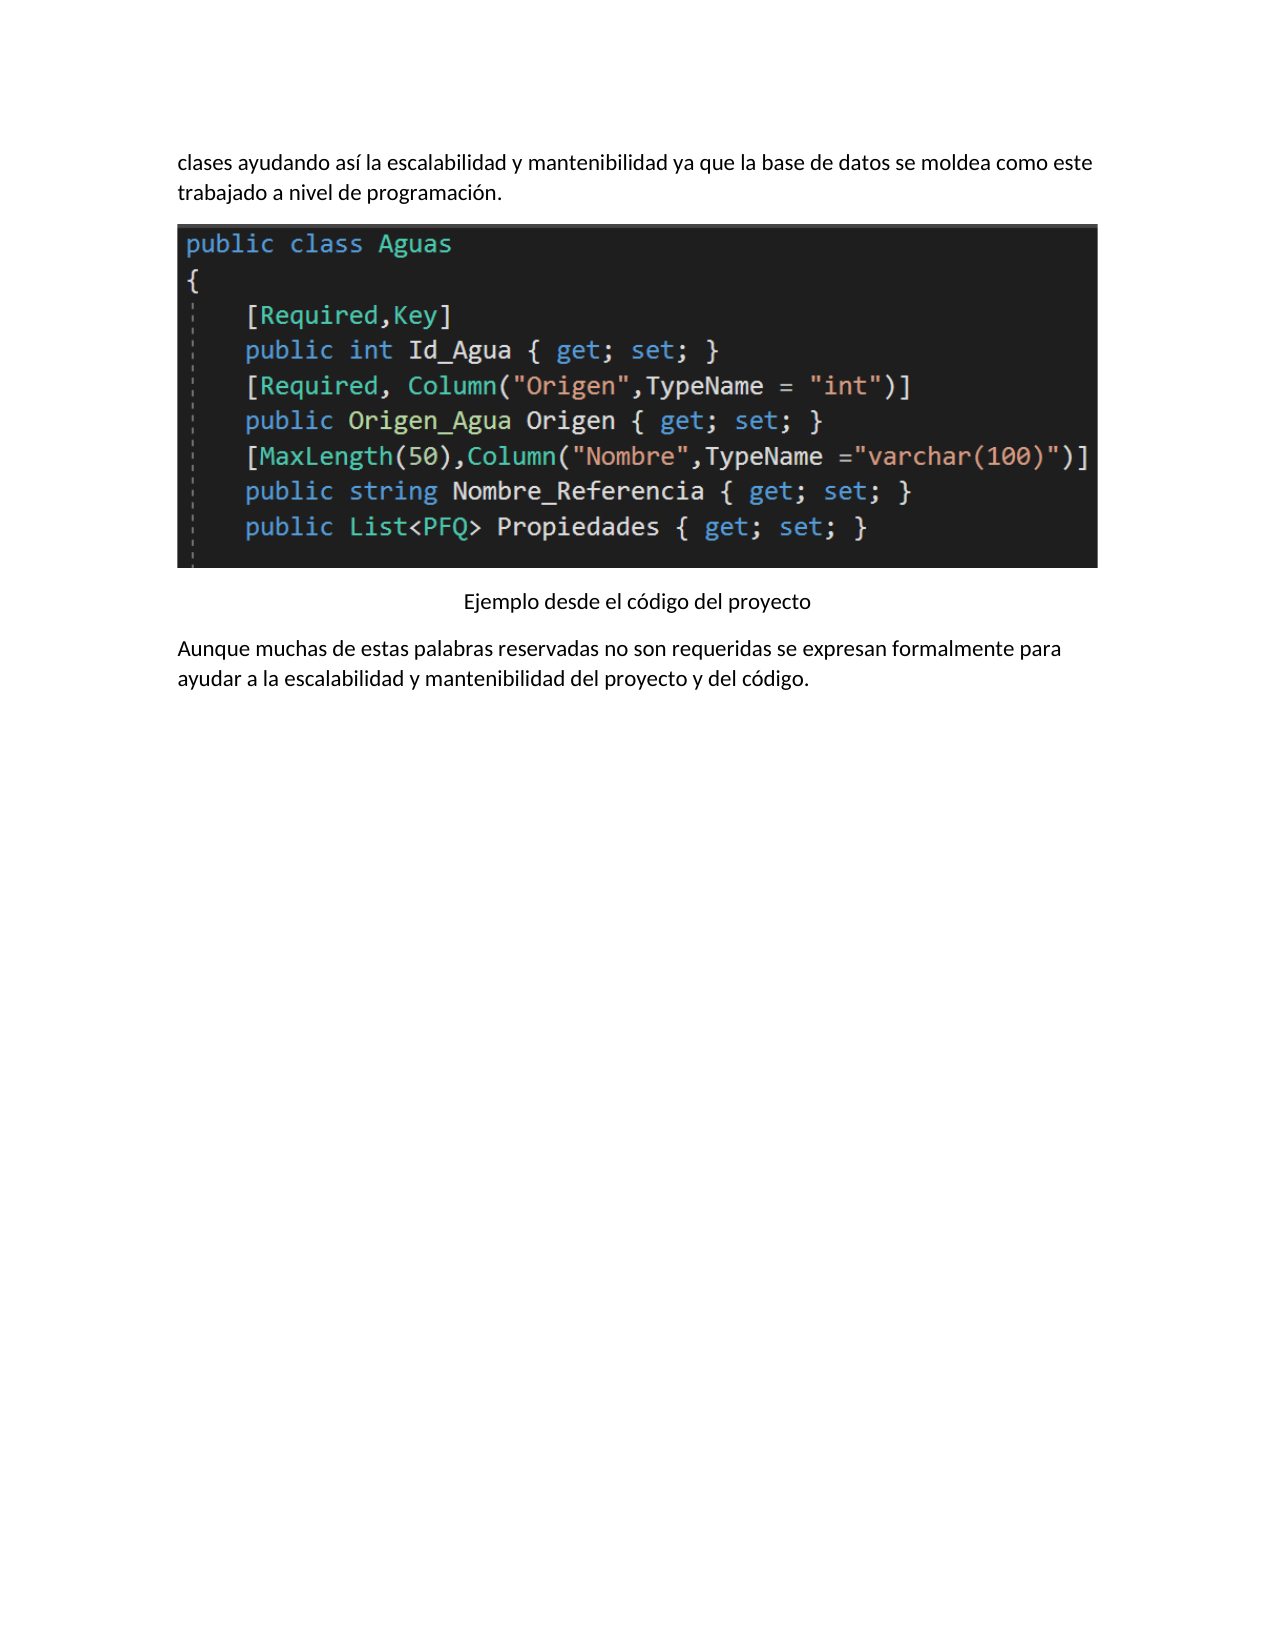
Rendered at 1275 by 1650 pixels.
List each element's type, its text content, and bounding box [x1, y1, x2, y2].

text Ejemplo desde el código del proyecto [177, 587, 1098, 615]
picture [177, 224, 1098, 568]
text Aunque muchas de estas palabras reservadas no son requeridas se expresan formalmente para ayudar a la escalabilidad y mantenibilidad del proyecto y del código. [177, 634, 1098, 692]
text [177, 148, 1098, 206]
